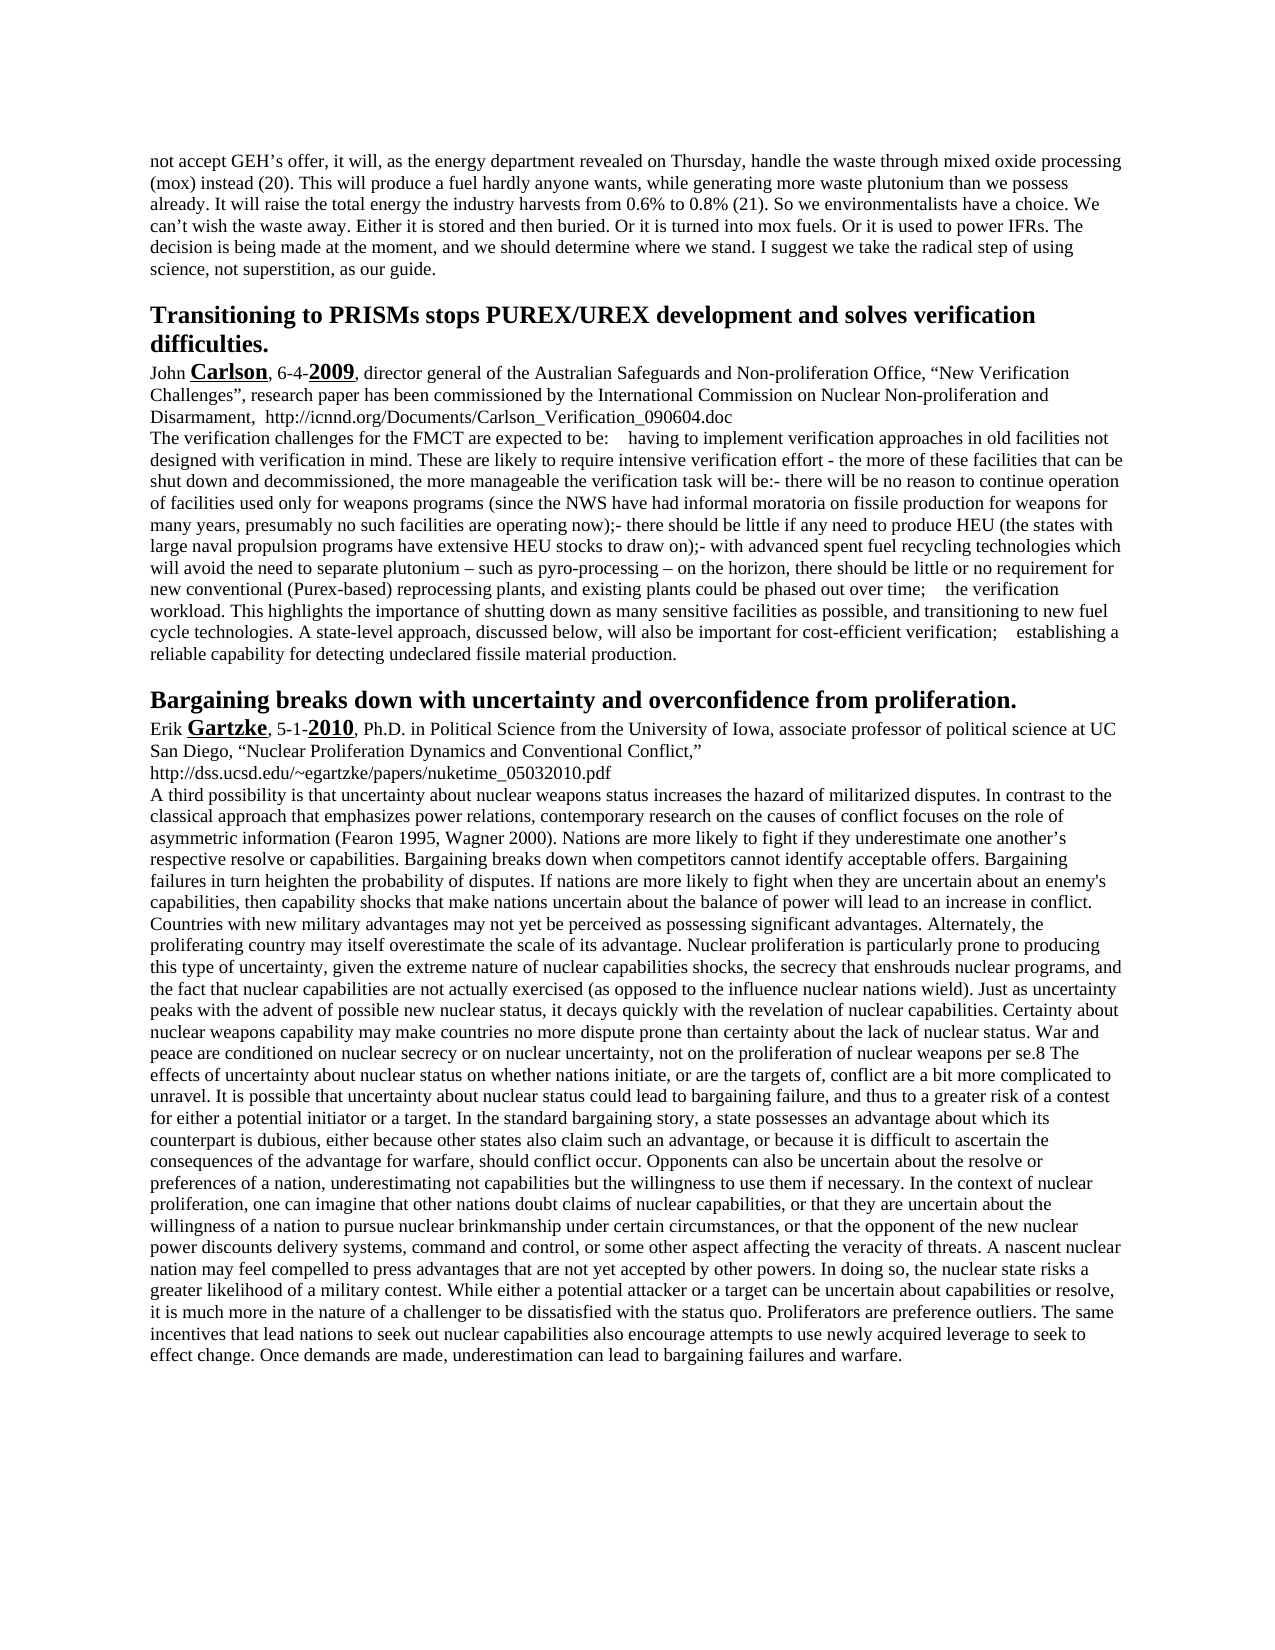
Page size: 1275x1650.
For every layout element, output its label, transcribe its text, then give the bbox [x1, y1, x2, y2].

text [150, 150, 1125, 279]
text Erik Gartzke, 5-1-2010, Ph.D. in Political Science from the University of Iowa, associate professor of political science at UC San Diego, “Nuclear Proliferation Dynamics and Conventional Conflict,” http://dss.ucsd.edu/~egartzke/papers/nuketime_05032010.pdf [150, 714, 1125, 783]
subtitle Bargaining breaks down with uncertainty and overconfidence from proliferation. [150, 685, 1125, 714]
text John Carlson, 6-4-2009, director general of the Australian Safeguards and Non-proliferation Office, “New Verification Challenges”, research paper has been commissioned by the International Commission on Nuclear Non-proliferation and Disarmament, http://icnnd.org/Documents/Carlson_Verification_090604.doc [150, 358, 1125, 427]
subtitle Transitioning to PRISMs stops PUREX/UREX development and solves verification difficulties. [150, 300, 1125, 358]
text The verification challenges for the FMCT are expected to be: having to implement verification approaches in old facilities not designed with verification in mind. These are likely to require intensive verification effort - the more of these facilities that can be shut down and decommissioned, the more manageable the verification task will be:- there will be no reason to continue operation of facilities used only for weapons programs (since the NWS have had informal moratoria on fissile production for weapons for many years, presumably no such facilities are operating now);- there should be little if any need to produce HEU (the states with large naval propulsion programs have extensive HEU stocks to draw on);- with advanced spent fuel recycling technologies which will avoid the need to separate plutonium – such as pyro-processing – on the horizon, there should be little or no requirement for new conventional (Purex-based) reprocessing plants, and existing plants could be phased out over time; the verification workload. This highlights the importance of shutting down as many sensitive facilities as possible, and transitioning to new fuel cycle technologies. A state-level approach, discussed below, will also be important for cost-efficient verification; establishing a reliable capability for detecting undeclared fissile material production. [150, 427, 1125, 664]
text A third possibility is that uncertainty about nuclear weapons status increases the hazard of militarized disputes. In contrast to the classical approach that emphasizes power relations, contemporary research on the causes of conflict focuses on the role of asymmetric information (Fearon 1995, Wagner 2000). Nations are more likely to fight if they underestimate one another’s respective resolve or capabilities. Bargaining breaks down when competitors cannot identify acceptable offers. Bargaining failures in turn heighten the probability of disputes. If nations are more likely to fight when they are uncertain about an enemy's capabilities, then capability shocks that make nations uncertain about the balance of power will lead to an increase in conflict. Countries with new military advantages may not yet be perceived as possessing significant advantages. Alternately, the proliferating country may itself overestimate the scale of its advantage. Nuclear proliferation is particularly prone to producing this type of uncertainty, given the extreme nature of nuclear capabilities shocks, the secrecy that enshrouds nuclear programs, and the fact that nuclear capabilities are not actually exercised (as opposed to the influence nuclear nations wield). Just as uncertainty peaks with the advent of possible new nuclear status, it decays quickly with the revelation of nuclear capabilities. Certainty about nuclear weapons capability may make countries no more dispute prone than certainty about the lack of nuclear status. War and peace are conditioned on nuclear secrecy or on nuclear uncertainty, not on the proliferation of nuclear weapons per se.8 The effects of uncertainty about nuclear status on whether nations initiate, or are the targets of, conflict are a bit more complicated to unravel. It is possible that uncertainty about nuclear status could lead to bargaining failure, and thus to a greater risk of a contest for either a potential initiator or a target. In the standard bargaining story, a state possesses an advantage about which its counterpart is dubious, either because other states also claim such an advantage, or because it is difficult to ascertain the consequences of the advantage for warfare, should conflict occur. Opponents can also be uncertain about the resolve or preferences of a nation, underestimating not capabilities but the willingness to use them if necessary. In the context of nuclear proliferation, one can imagine that other nations doubt claims of nuclear capabilities, or that they are uncertain about the willingness of a nation to pursue nuclear brinkmanship under certain circumstances, or that the opponent of the new nuclear power discounts delivery systems, command and control, or some other aspect affecting the veracity of threats. A nascent nuclear nation may feel compelled to press advantages that are not yet accepted by other powers. In doing so, the nuclear state risks a greater likelihood of a military contest. While either a potential attacker or a target can be uncertain about capabilities or resolve, it is much more in the nature of a challenger to be dissatisfied with the status quo. Proliferators are preference outliers. The same incentives that lead nations to seek out nuclear capabilities also encourage attempts to use newly acquired leverage to seek to effect change. Once demands are made, underestimation can lead to bargaining failures and warfare. [150, 783, 1125, 1366]
